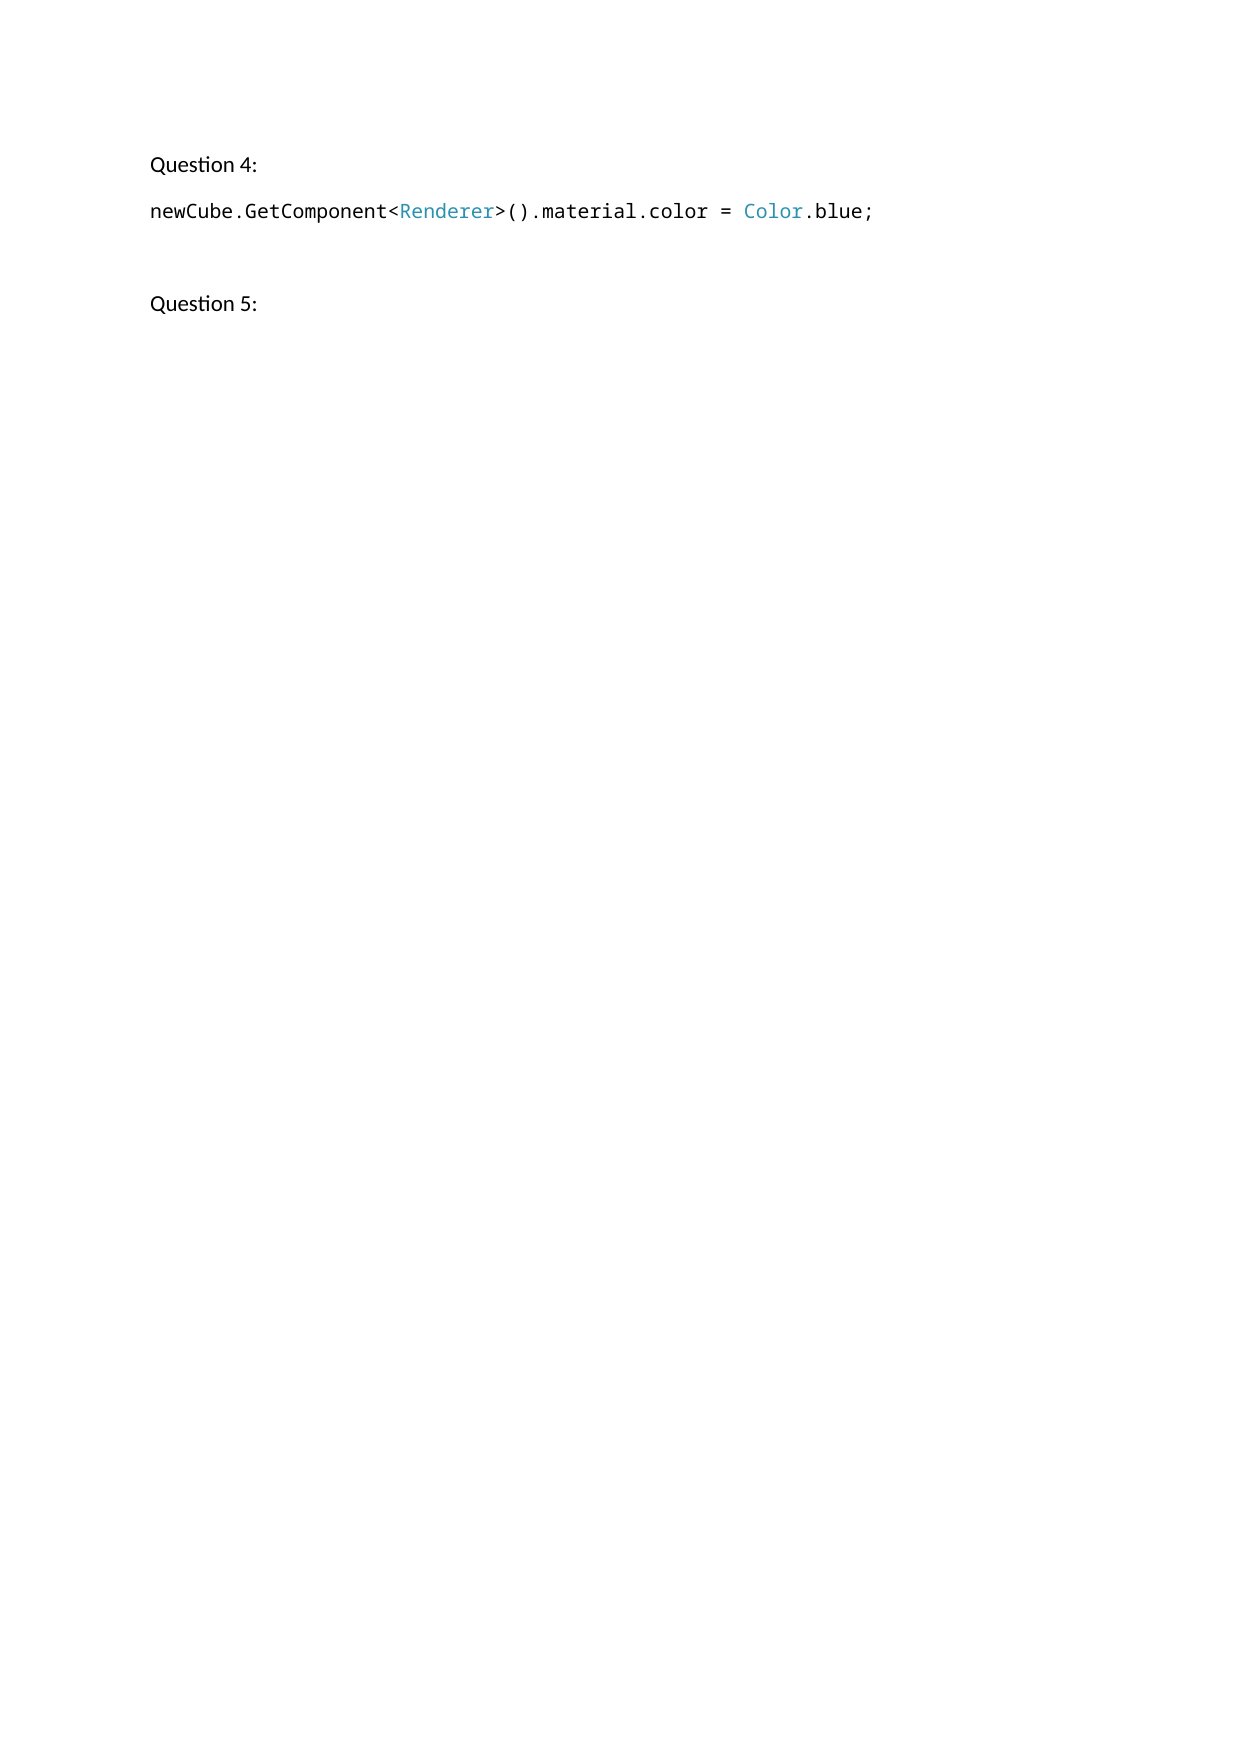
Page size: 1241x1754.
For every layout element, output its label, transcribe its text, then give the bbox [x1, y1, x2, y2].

text Question 5: [150, 289, 1090, 317]
text newCube.GetComponent<Renderer>().material.color = Color.blue; [150, 197, 1090, 224]
text Question 4: [150, 150, 1090, 178]
